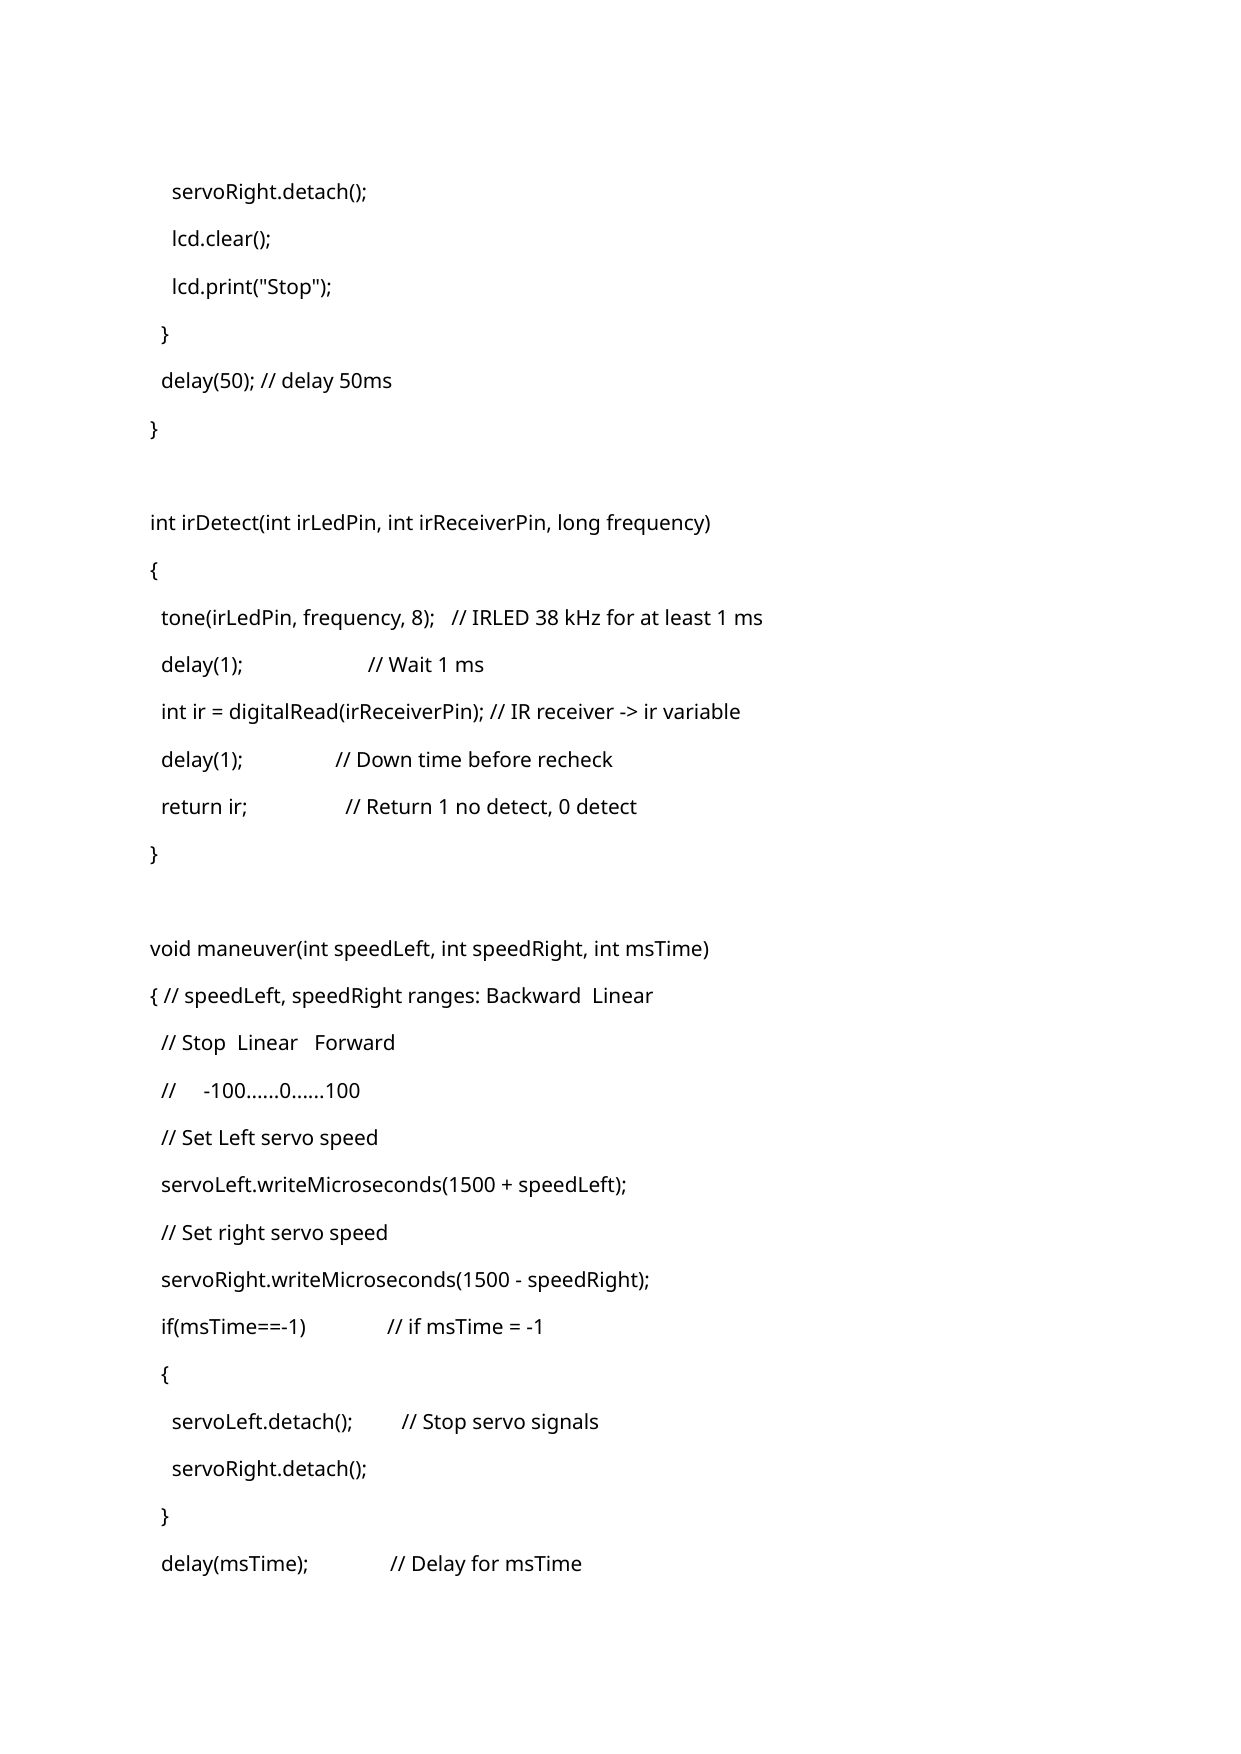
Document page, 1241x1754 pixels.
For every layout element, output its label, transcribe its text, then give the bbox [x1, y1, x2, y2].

text } [150, 839, 1090, 868]
text return ir; // Return 1 no detect, 0 detect [150, 792, 1090, 820]
text delay(msTime); // Delay for msTime [150, 1549, 1090, 1577]
text servoRight.writeMicroseconds(1500 - speedRight); [150, 1265, 1090, 1293]
text } [150, 319, 1090, 347]
text servoRight.detach(); [150, 177, 1090, 206]
text { // speedLeft, speedRight ranges: Backward Linear [150, 981, 1090, 1009]
text // Set Left servo speed [150, 1123, 1090, 1151]
text tone(irLedPin, frequency, 8); // IRLED 38 kHz for at least 1 ms [150, 603, 1090, 631]
text } [150, 1501, 1090, 1530]
text } [150, 414, 1090, 442]
text void maneuver(int speedLeft, int speedRight, int msTime) [150, 934, 1090, 962]
text delay(50); // delay 50ms [150, 366, 1090, 395]
text lcd.clear(); [150, 224, 1090, 253]
text servoRight.detach(); [150, 1454, 1090, 1482]
text delay(1); // Down time before recheck [150, 745, 1090, 773]
text // -100......0......100 [150, 1076, 1090, 1104]
text int ir = digitalRead(irReceiverPin); // IR receiver -> ir variable [150, 697, 1090, 726]
text // Set right servo speed [150, 1218, 1090, 1246]
text delay(1); // Wait 1 ms [150, 650, 1090, 678]
text // Stop Linear Forward [150, 1028, 1090, 1057]
text int irDetect(int irLedPin, int irReceiverPin, long frequency) [150, 508, 1090, 537]
text { [150, 1359, 1090, 1388]
text if(msTime==-1) // if msTime = -1 [150, 1312, 1090, 1341]
text servoLeft.detach(); // Stop servo signals [150, 1407, 1090, 1435]
text servoLeft.writeMicroseconds(1500 + speedLeft); [150, 1170, 1090, 1199]
text { [150, 556, 1090, 584]
text lcd.print("Stop"); [150, 272, 1090, 300]
